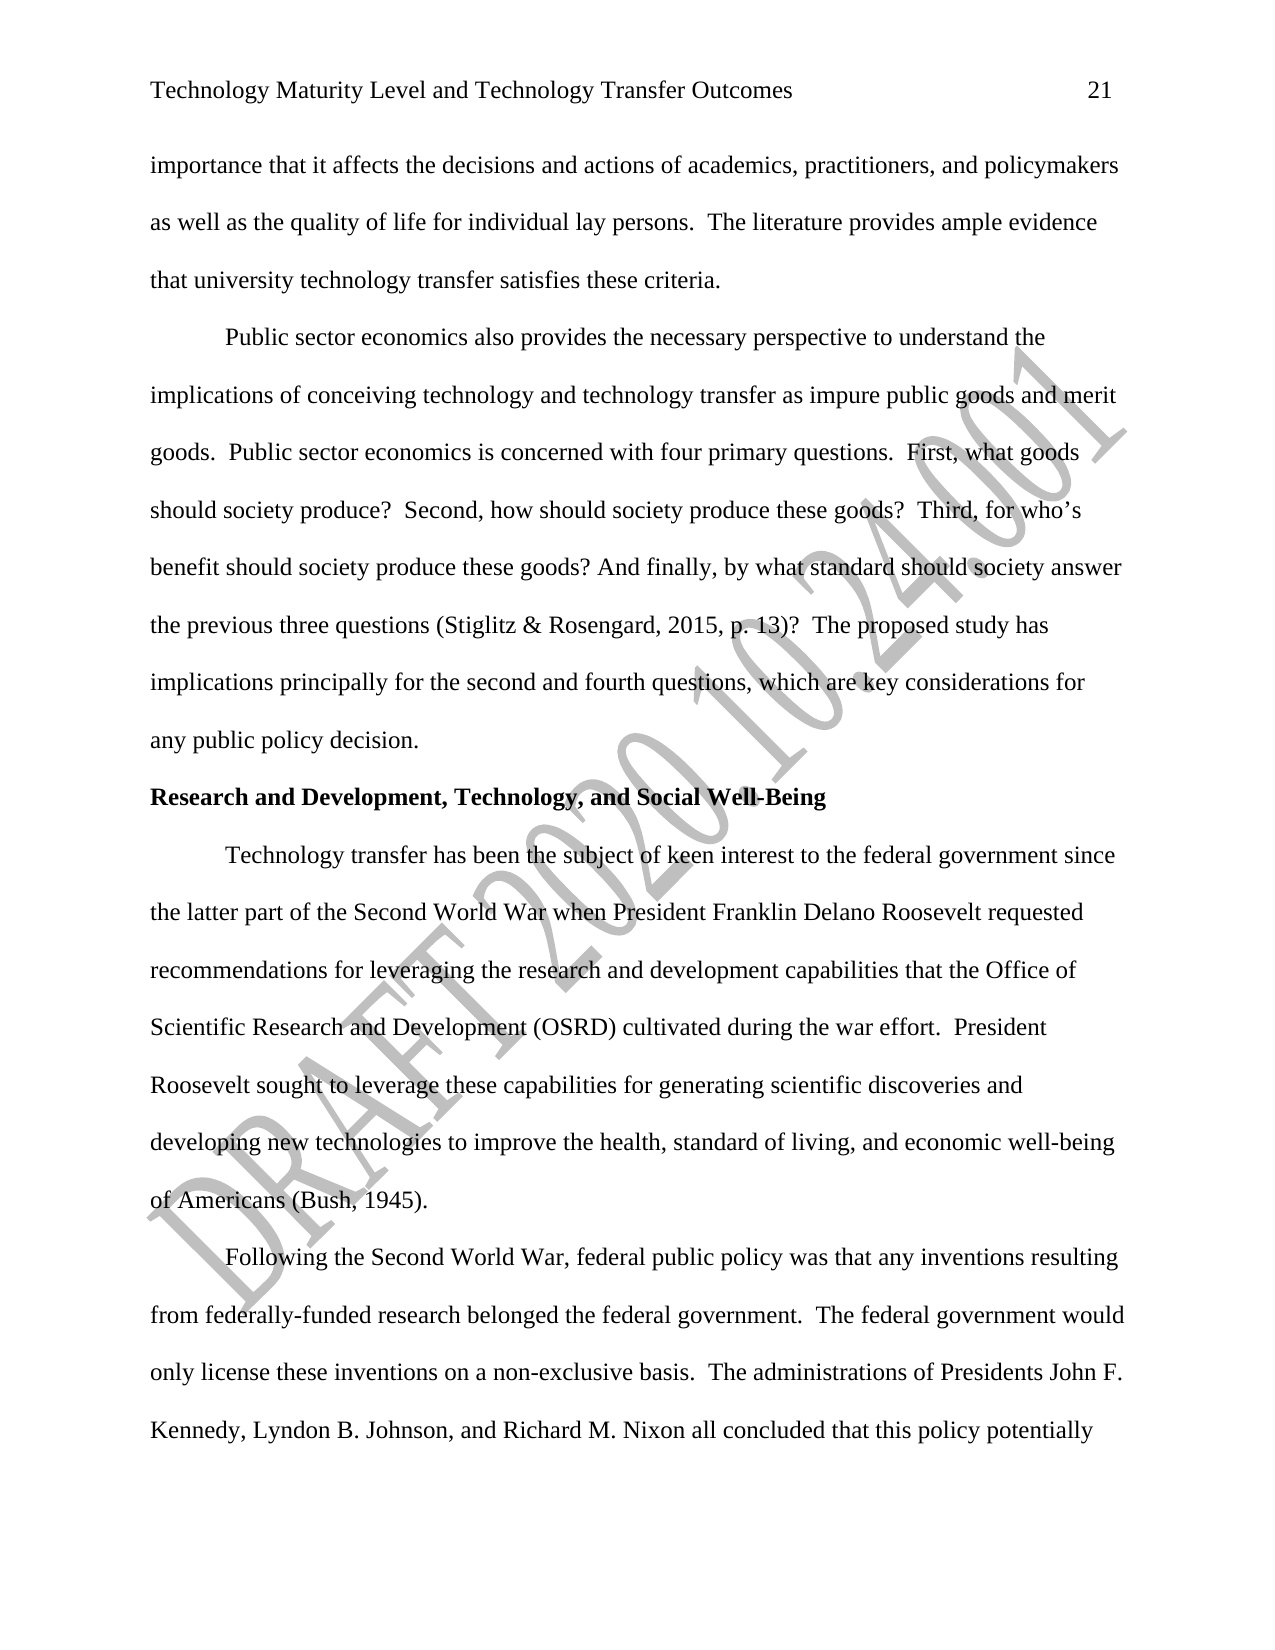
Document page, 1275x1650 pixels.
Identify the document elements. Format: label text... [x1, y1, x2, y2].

text Research and Development, Technology, and Social Well-Being [150, 782, 1125, 811]
text Technology transfer has been the subject of keen interest to the federal government since the latter part of the Second World War when President Franklin Delano Roosevelt requested recommendations for leveraging the research and development capabilities that the Office of Scientific Research and Development (OSRD) cultivated during the war effort. President Roosevelt sought to leverage these capabilities for generating scientific discoveries and developing new technologies to improve the health, standard of living, and economic well-being of Americans (Bush, 1945). [150, 840, 1125, 1214]
text Public sector economics also provides the necessary perspective to understand the implications of conceiving technology and technology transfer as impure public goods and merit goods. Public sector economics is concerned with four primary questions. First, what goods should society produce? Second, how should society produce these goods? Third, for who’s benefit should society produce these goods? And finally, by what standard should society answer the previous three questions (Stiglitz & Rosengard, 2015, p. 13)? The proposed study has implications principally for the second and fourth questions, which are key considerations for any public policy decision. [150, 322, 1125, 754]
